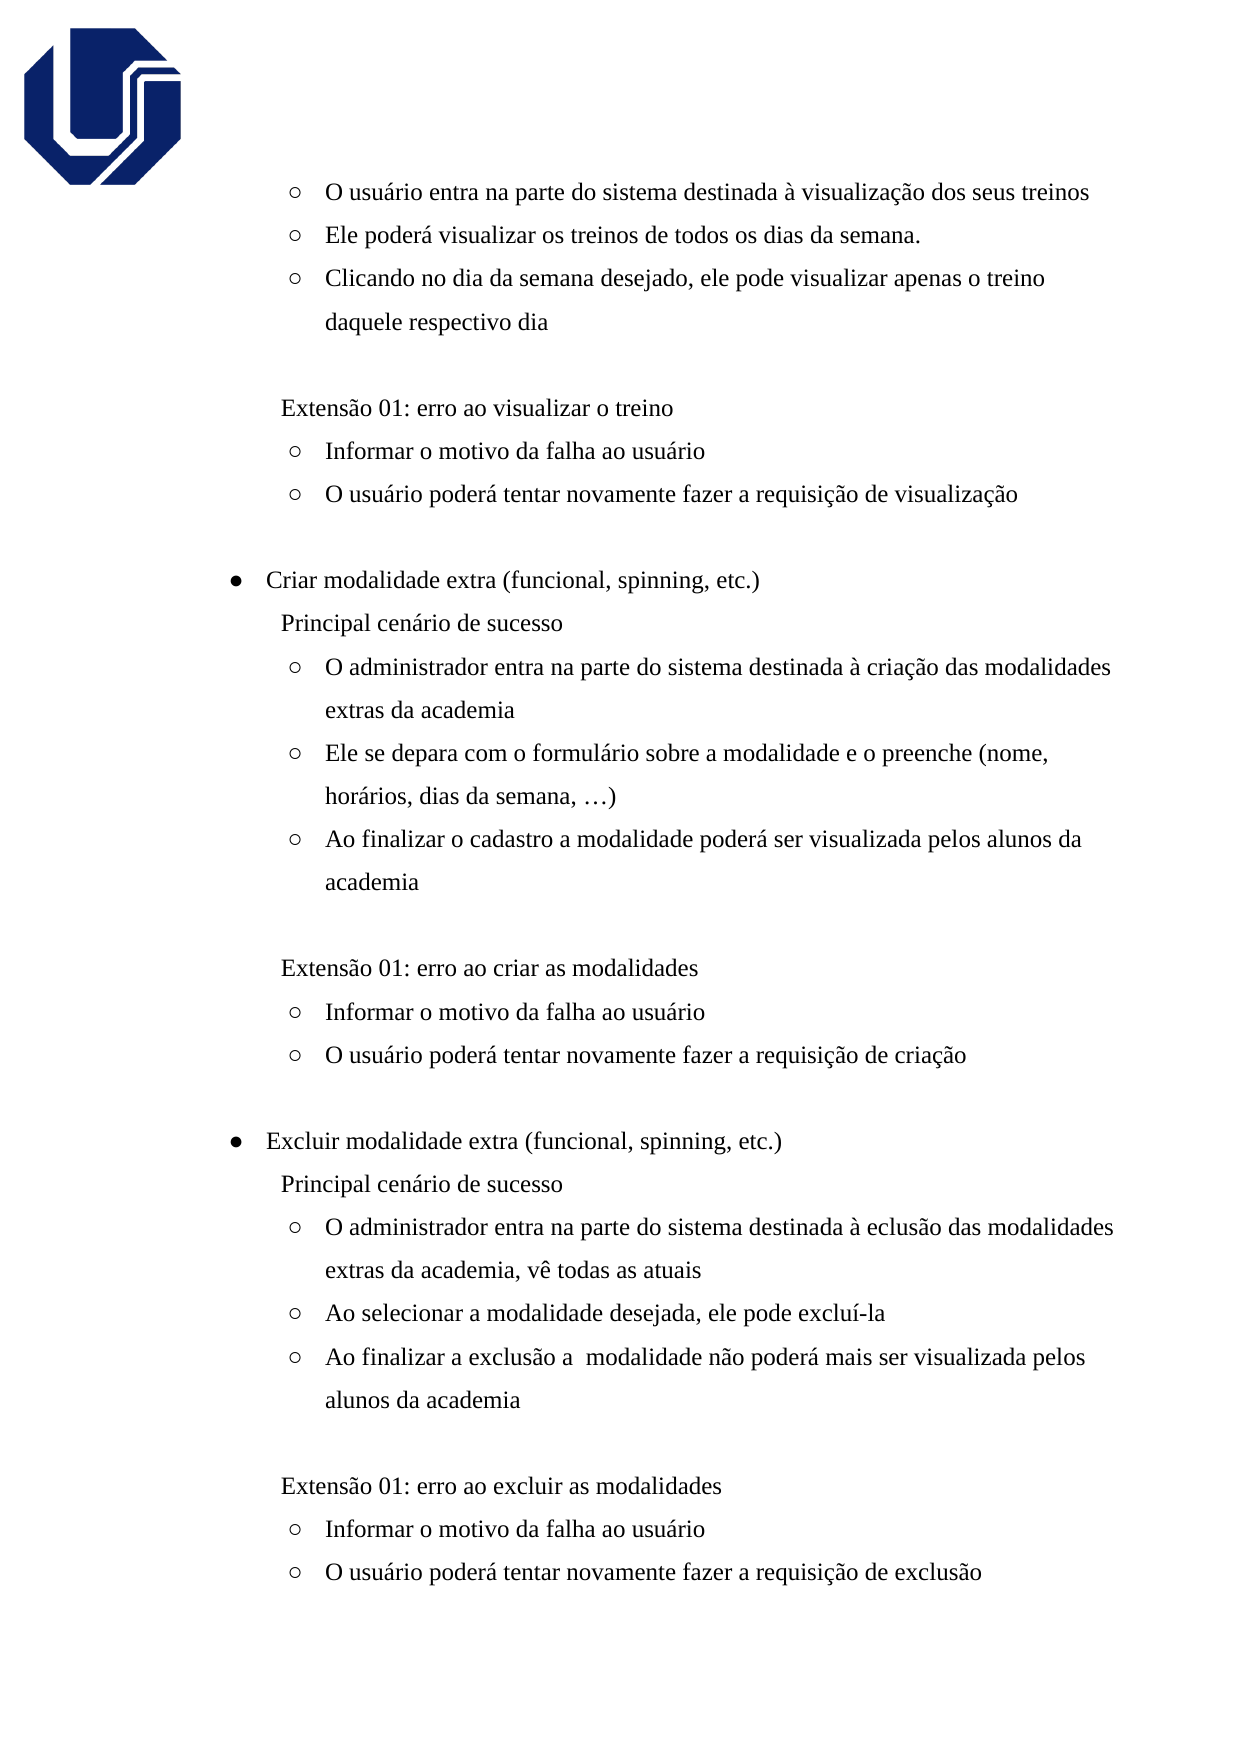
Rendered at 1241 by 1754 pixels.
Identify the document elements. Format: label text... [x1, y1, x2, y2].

picture [14, 18, 190, 194]
list Ele poderá visualizar os treinos de todos os dias da semana. [287, 220, 1122, 249]
text Extensão 01: erro ao excluir as modalidades [281, 1471, 1122, 1500]
text Principal cenário de sucesso [281, 1169, 1122, 1198]
list Ele se depara com o formulário sobre a modalidade e o preenche (nome, horários, dias da semana, …) [287, 738, 1122, 810]
list Clicando no dia da semana desejado, ele pode visualizar apenas o treino daquele respectivo dia [287, 263, 1122, 335]
list Ao finalizar o cadastro a modalidade poderá ser visualizada pelos alunos da academia [287, 824, 1122, 896]
list Ao selecionar a modalidade desejada, ele pode excluí-la [287, 1298, 1122, 1327]
list O administrador entra na parte do sistema destinada à criação das modalidades extras da academia [287, 652, 1122, 723]
list O usuário poderá tentar novamente fazer a requisição de criação [287, 1040, 1122, 1068]
list O usuário entra na parte do sistema destinada à visualização dos seus treinos [287, 177, 1122, 206]
list O usuário poderá tentar novamente fazer a requisição de visualização [287, 479, 1122, 508]
list Criar modalidade extra (funcional, spinning, etc.) [228, 565, 1122, 594]
list Informar o motivo da falha ao usuário [287, 436, 1122, 465]
list Informar o motivo da falha ao usuário [287, 997, 1122, 1025]
list Excluir modalidade extra (funcional, spinning, etc.) [228, 1126, 1122, 1155]
text Extensão 01: erro ao visualizar o treino [281, 393, 1122, 422]
list Informar o motivo da falha ao usuário [287, 1514, 1122, 1543]
text Extensão 01: erro ao criar as modalidades [281, 953, 1122, 982]
list O administrador entra na parte do sistema destinada à eclusão das modalidades extras da academia, vê todas as atuais [287, 1212, 1122, 1284]
list Ao finalizar a exclusão a modalidade não poderá mais ser visualizada pelos alunos da academia [287, 1342, 1122, 1413]
text Principal cenário de sucesso [281, 608, 1122, 637]
list O usuário poderá tentar novamente fazer a requisição de exclusão [287, 1557, 1122, 1586]
